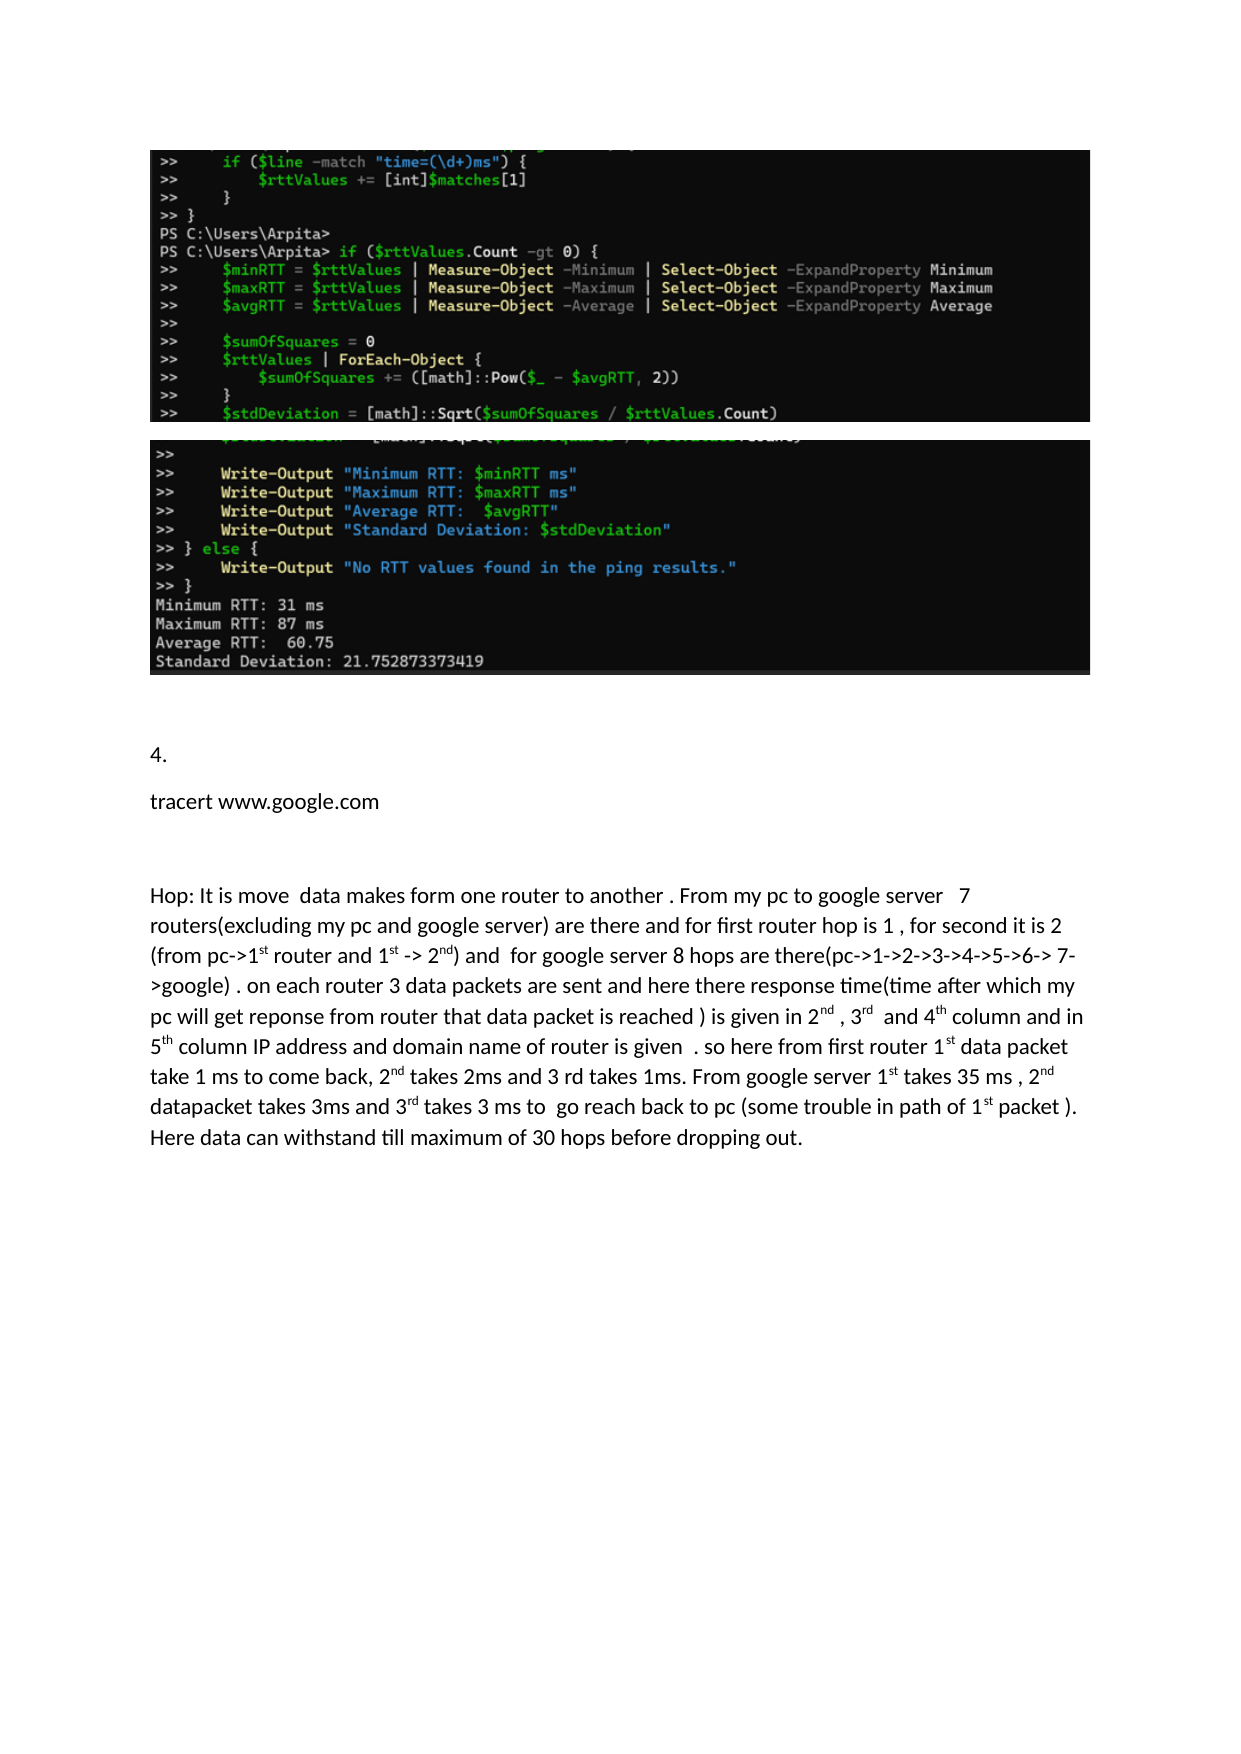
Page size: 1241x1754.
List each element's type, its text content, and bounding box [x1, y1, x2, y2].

text Hop: It is move data makes form one router to another . From my pc to google server 7 routers(excluding my pc and google server) are there and for first router hop is 1 , for second it is 2 (from pc->1st router and 1st -> 2nd) and for google server 8 hops are there(pc->1->2->3->4->5->6-> 7->google) . on each router 3 data packets are sent and here there response time(time after which my pc will get reponse from router that data packet is reached ) is given in 2nd , 3rd and 4th column and in 5th column IP address and domain name of router is given . so here from first router 1st data packet take 1 ms to come back, 2nd takes 2ms and 3 rd takes 1ms. From google server 1st takes 35 ms , 2nd datapacket takes 3ms and 3rd takes 3 ms to go reach back to pc (some trouble in path of 1st packet ). Here data can withstand till maximum of 30 hops before dropping out. [150, 881, 1090, 1151]
picture [150, 440, 1091, 675]
text 4. [150, 740, 1090, 768]
picture [150, 150, 1091, 422]
text tracert www.google.com [150, 787, 1090, 815]
